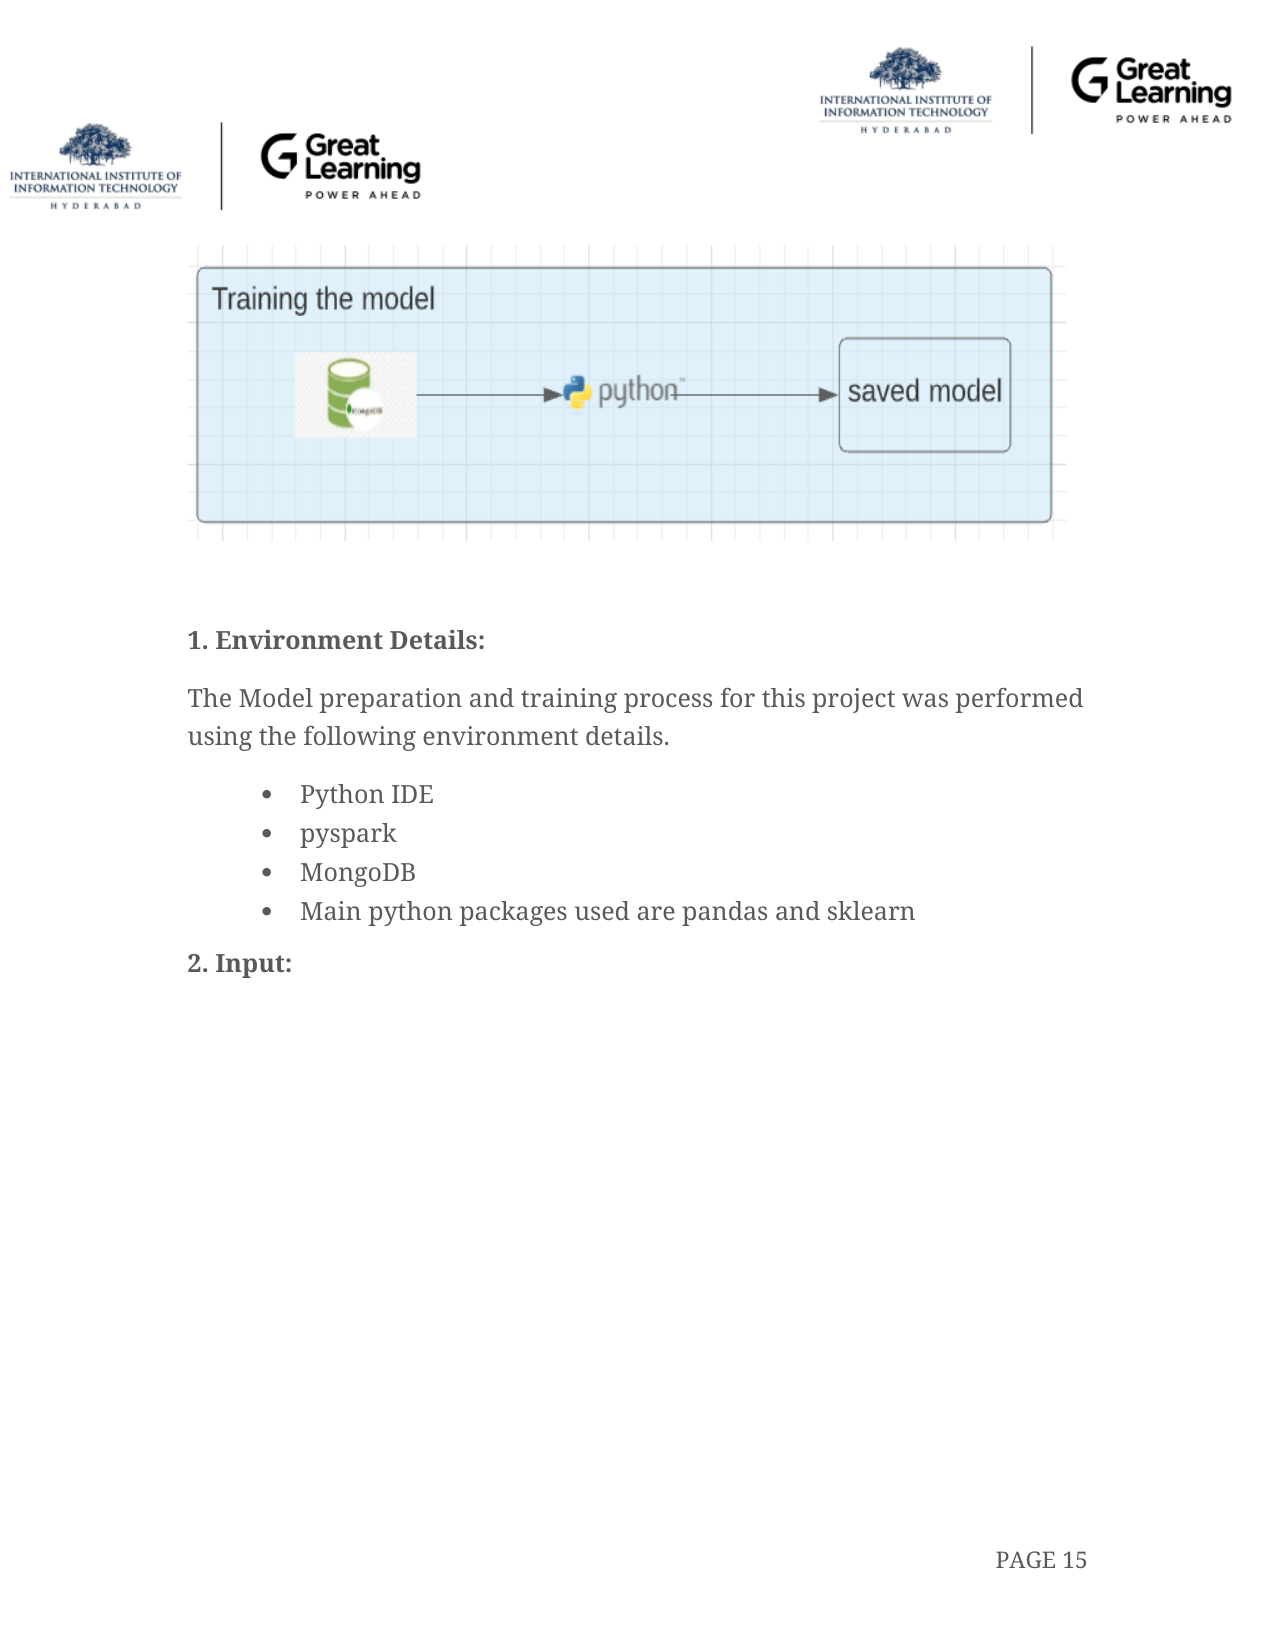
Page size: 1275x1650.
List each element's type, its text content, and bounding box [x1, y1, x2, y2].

picture [187, 245, 1067, 541]
list pyspark [262, 816, 1087, 849]
text The Model preparation and training process for this project was performed using the following environment details. [187, 681, 1087, 752]
text 2. Input: [187, 946, 1087, 979]
picture [0, 101, 440, 235]
picture [810, 25, 1251, 160]
list MongoDB [262, 855, 1046, 889]
list Python IDE [262, 776, 1087, 810]
list Main python packages used are pandas and sklearn [262, 894, 1046, 928]
text 1. Environment Details: [187, 622, 1087, 657]
